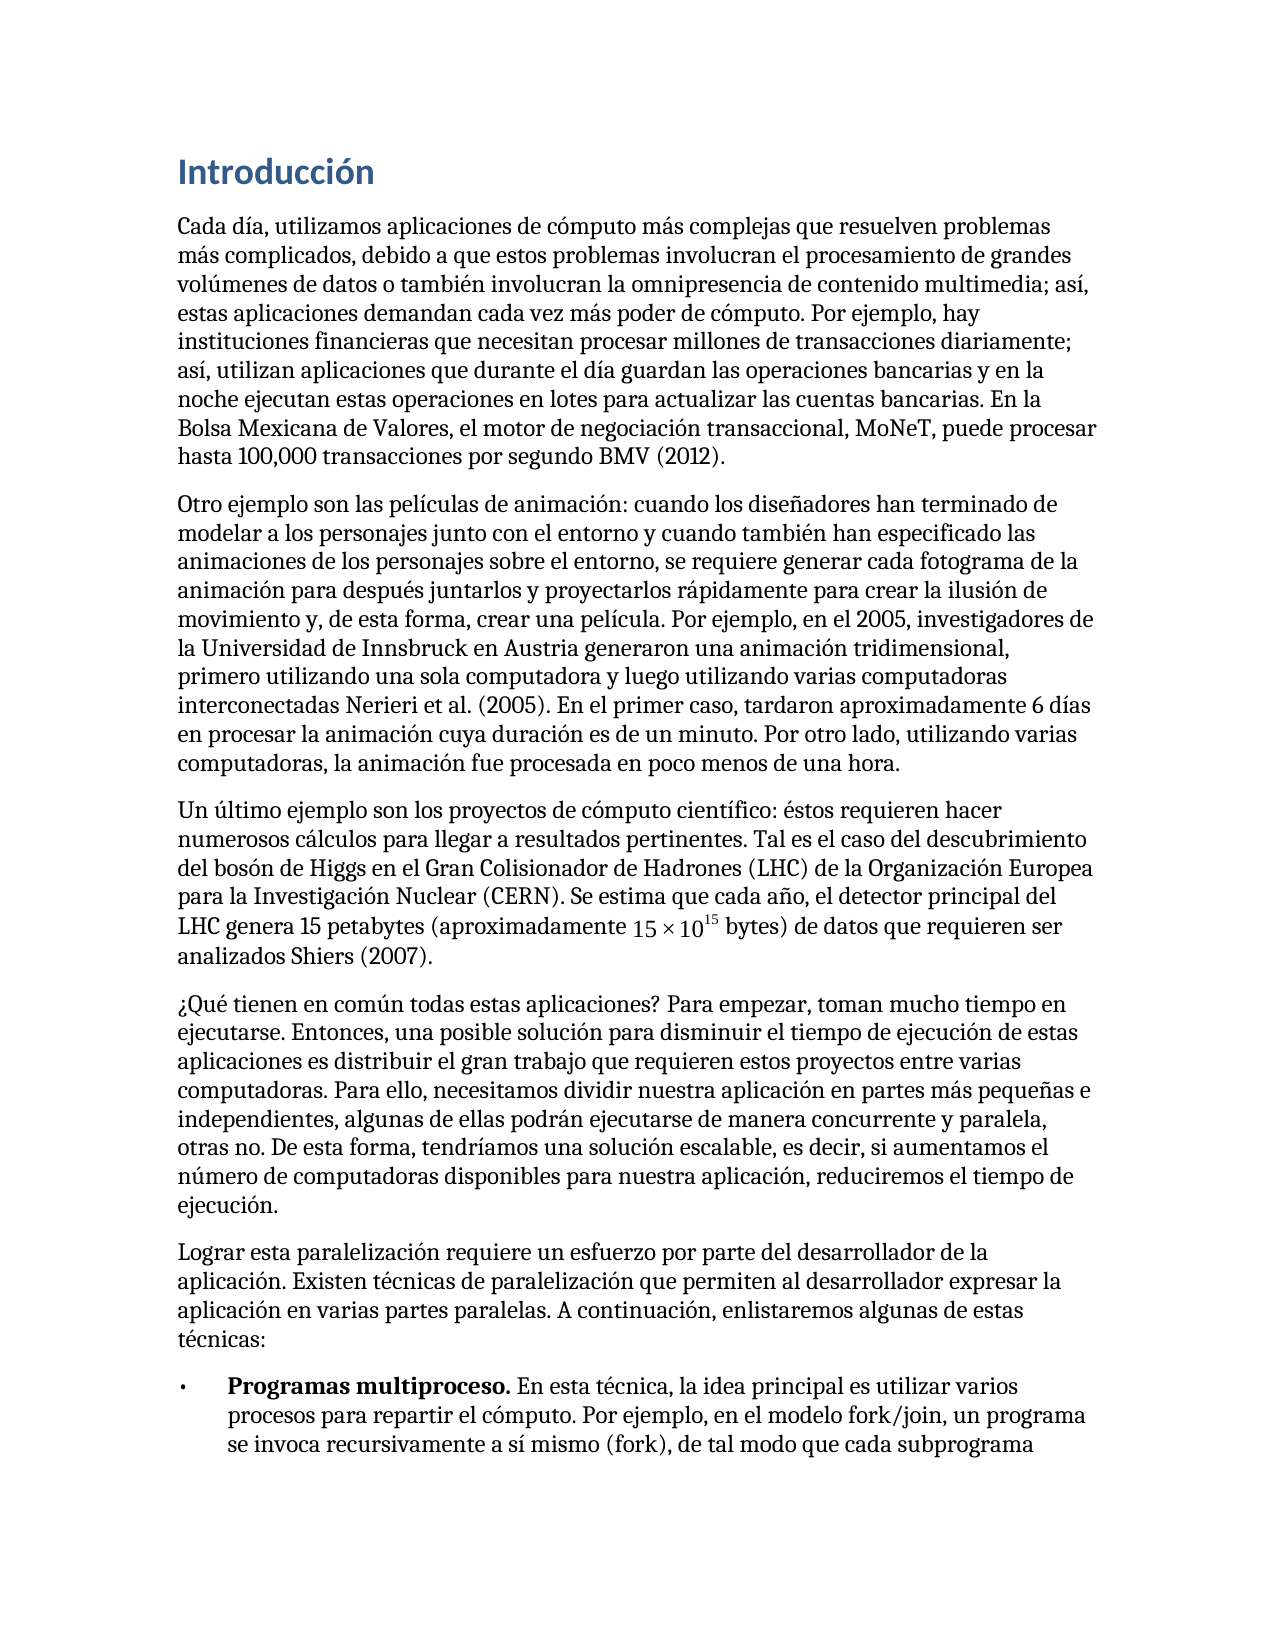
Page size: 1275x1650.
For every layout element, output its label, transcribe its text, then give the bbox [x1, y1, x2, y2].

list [177, 1372, 1098, 1458]
text ¿Qué tienen en común todas estas aplicaciones? Para empezar, toman mucho tiempo en ejecutarse. Entonces, una posible solución para disminuir el tiempo de ejecución de estas aplicaciones es distribuir el gran trabajo que requieren estos proyectos entre varias computadoras. Para ello, necesitamos dividir nuestra aplicación en partes más pequeñas e independientes, algunas de ellas podrán ejecutarse de manera concurrente y paralela, otras no. De esta forma, tendríamos una solución escalable, es decir, si aumentamos el número de computadoras disponibles para nuestra aplicación, reduciremos el tiempo de ejecución. [177, 989, 1098, 1219]
text Cada día, utilizamos aplicaciones de cómputo más complejas que resuelven problemas más complicados, debido a que estos problemas involucran el procesamiento de grandes volúmenes de datos o también involucran la omnipresencia de contenido multimedia; así, estas aplicaciones demandan cada vez más poder de cómputo. Por ejemplo, hay instituciones financieras que necesitan procesar millones de transacciones diariamente; así, utilizan aplicaciones que durante el día guardan las operaciones bancarias y en la noche ejecutan estas operaciones en lotes para actualizar las cuentas bancarias. En la Bolsa Mexicana de Valores, el motor de negociación transaccional, MoNeT, puede procesar hasta 100,000 transacciones por segundo BMV (2012). [177, 212, 1098, 471]
text Lograr esta paralelización requiere un esfuerzo por parte del desarrollador de la aplicación. Existen técnicas de paralelización que permiten al desarrollador expresar la aplicación en varias partes paralelas. A continuación, enlistaremos algunas de estas técnicas: [177, 1238, 1098, 1353]
subtitle Introducción [177, 148, 1098, 193]
text Otro ejemplo son las películas de animación: cuando los diseñadores han terminado de modelar a los personajes junto con el entorno y cuando también han especificado las animaciones de los personajes sobre el entorno, se requiere generar cada fotograma de la animación para después juntarlos y proyectarlos rápidamente para crear la ilusión de movimiento y, de esta forma, crear una película. Por ejemplo, en el 2005, investigadores de la Universidad de Innsbruck en Austria generaron una animación tridimensional, primero utilizando una sola computadora y luego utilizando varias computadoras interconectadas Nerieri et al. (2005). En el primer caso, tardaron aproximadamente 6 días en procesar la animación cuya duración es de un minuto. Por otro lado, utilizando varias computadoras, la animación fue procesada en poco menos de una hora. [177, 490, 1098, 777]
text Un último ejemplo son los proyectos de cómputo científico: éstos requieren hacer numerosos cálculos para llegar a resultados pertinentes. Tal es el caso del descubrimiento del bosón de Higgs en el Gran Colisionador de Hadrones (LHC) de la Organización Europea para la Investigación Nuclear (CERN). Se estima que cada año, el detector principal del LHC genera 15 petabytes (aproximadamente bytes) de datos que requieren ser analizados Shiers (2007). [177, 796, 1098, 971]
